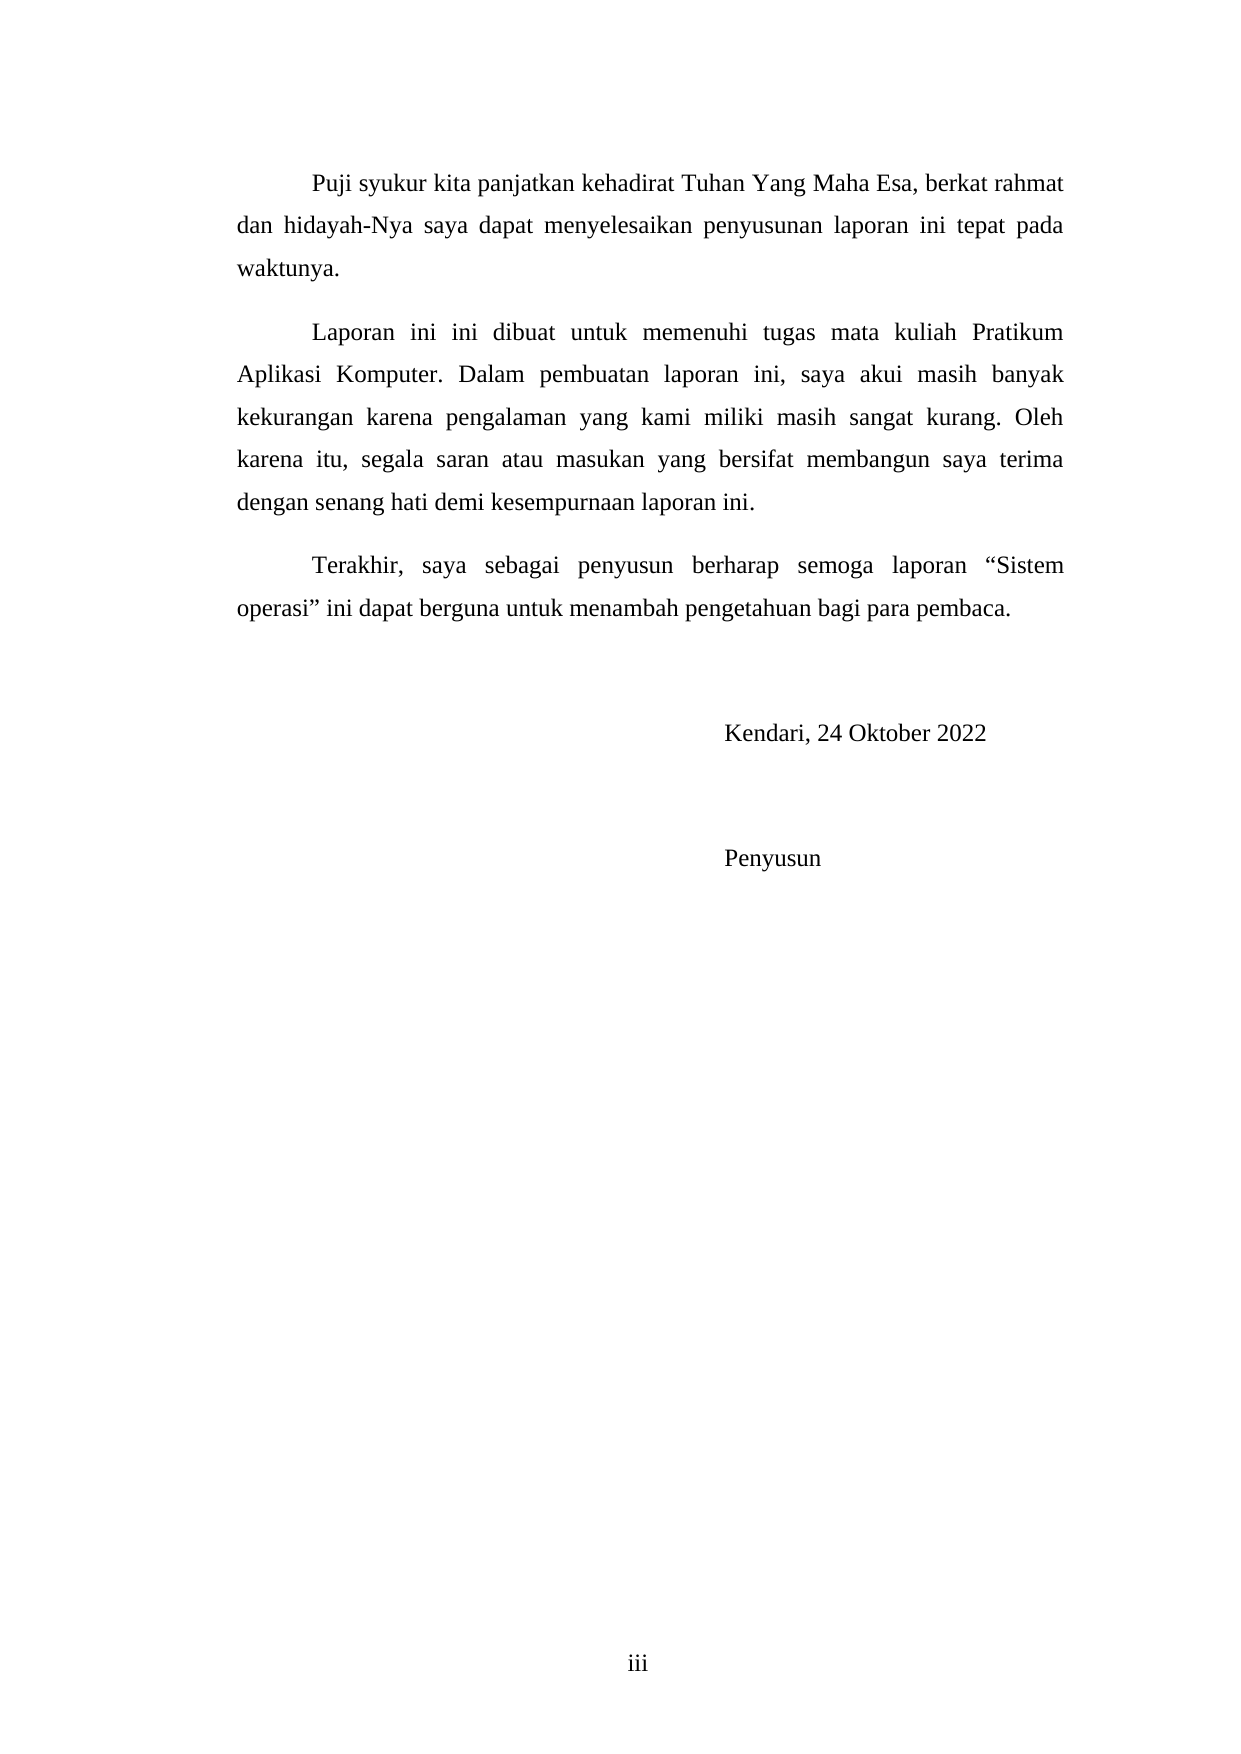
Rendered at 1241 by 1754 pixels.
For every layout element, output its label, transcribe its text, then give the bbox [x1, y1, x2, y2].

text Kendari, 24 Oktober 2022 [108, 718, 987, 746]
text Laporan ini ini dibuat untuk memenuhi tugas mata kuliah Pratikum Aplikasi Komputer. Dalam pembuatan laporan ini, saya akui masih banyak kekurangan karena pengalaman yang kami miliki masih sangat kurang. Oleh karena itu, segala saran atau masukan yang bersifat membangun saya terima dengan senang hati demi kesempurnaan laporan ini. [237, 317, 1064, 516]
text Terakhir, saya sebagai penyusun berharap semoga laporan “Sistem operasi” ini dapat berguna untuk menambah pengetahuan bagi para pembaca. [237, 550, 1064, 622]
text Puji syukur kita panjatkan kehadirat Tuhan Yang Maha Esa, berkat rahmat dan hidayah-Nya saya dapat menyelesaikan penyusunan laporan ini tepat pada waktunya. [237, 168, 1064, 282]
text Penyusun [481, 843, 1064, 872]
